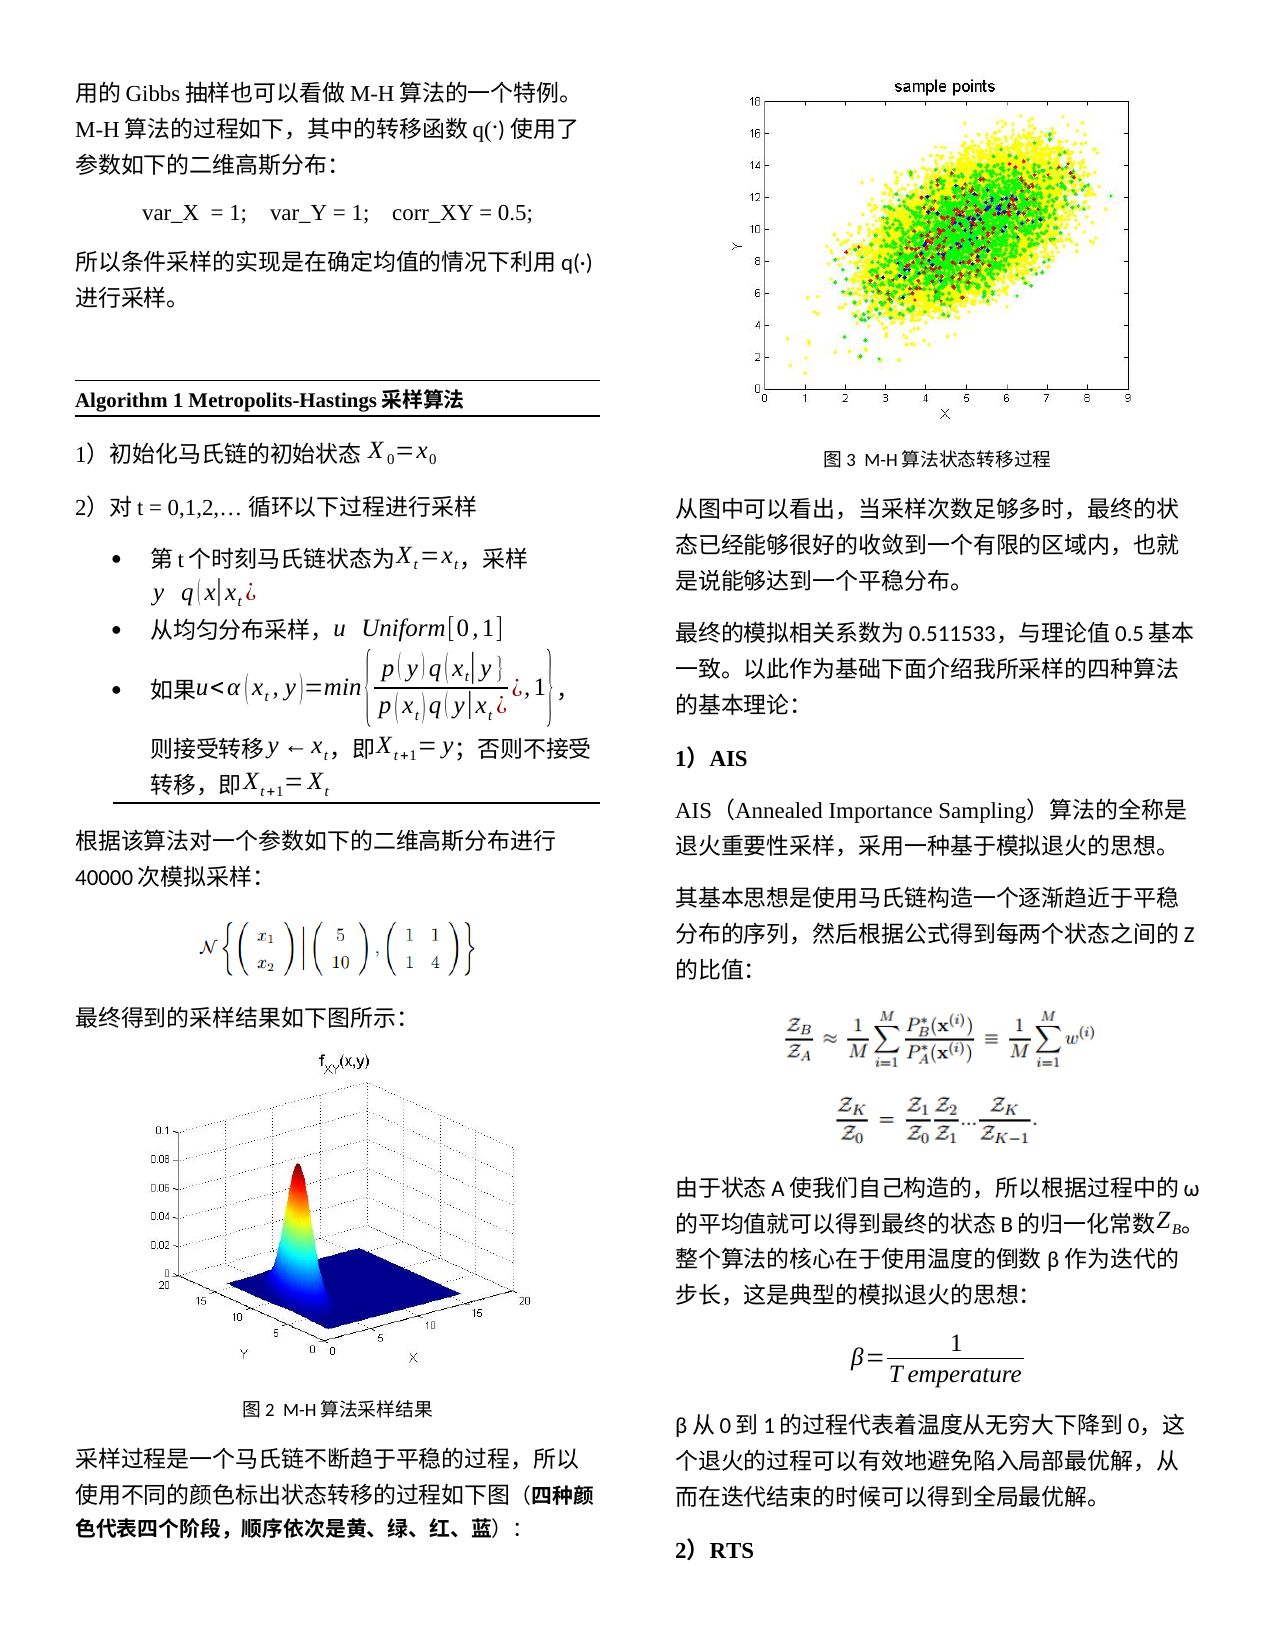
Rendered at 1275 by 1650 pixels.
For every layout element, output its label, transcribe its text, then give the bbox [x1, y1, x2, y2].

picture [121, 1052, 554, 1376]
picture [194, 911, 481, 981]
text 1）初始化马氏链的初始状态 [75, 436, 600, 469]
text β从0到1的过程代表着温度从无穷大下降到0，这个退火的过程可以有效地避免陷入局部最优解，从而在迭代结束的时候可以得到全局最优解。 [675, 1407, 1200, 1512]
list 第t个时刻马氏链状态为，采样 [112, 541, 600, 610]
text AIS（Annealed Importance Sampling）算法的全称是退火重要性采样，采用一种基于模拟退火的思想。 [675, 792, 1200, 861]
text 根据该算法对一个参数如下的二维高斯分布进行40000次模拟采样： [75, 823, 600, 892]
text 所以条件采样的实现是在确定均值的情况下利用q(·)进行采样。 [75, 244, 600, 313]
text 由于状态A使我们自己构造的，所以根据过程中的ω的平均值就可以得到最终的状态B的归一化常数。整个算法的核心在于使用温度的倒数 β 作为迭代的步长，这是典型的模拟退火的思想： [675, 1169, 1200, 1310]
text 2）RTS [675, 1532, 1200, 1565]
text M-H算法是MCMC的基础方法。由M-H算法演化出了许多新的抽样方法，包括目前在MCMC中最常用的Gibbs抽样也可以看做M-H算法的一个特例。M-H算法的过程如下，其中的转移函数q() 使用了参数如下的二维高斯分布： [75, 75, 600, 180]
text Algorithm 1 Metropolits-Hastings采样算法 [75, 381, 600, 415]
text 2）对t = 0,1,2,… 循环以下过程进行采样 [75, 488, 600, 522]
text 从图中可以看出，当采样次数足够多时，最终的状态已经能够很好的收敛到一个有限的区域内，也就是说能够达到一个平稳分布。 [675, 491, 1200, 596]
text 其基本思想是使用马氏链构造一个逐渐趋近于平稳分布的序列，然后根据公式得到每两个状态之间的Z的比值： [675, 880, 1200, 985]
list 从均匀分布采样， [112, 612, 600, 646]
text 采样过程是一个马氏链不断趋于平稳的过程，所以使用不同的颜色标出状态转移的过程如下图（四种颜色代表四个阶段，顺序依次是黄、绿、红、蓝）： [75, 1441, 600, 1542]
list 如果，则接受转移，即；否则不接受转移，即 [112, 648, 600, 804]
text 最终得到的采样结果如下图所示： [75, 999, 600, 1033]
text 图3 M-H算法状态转移过程 [675, 445, 1200, 472]
picture [703, 75, 1172, 427]
text 1）AIS [675, 739, 1200, 773]
picture [832, 1090, 1043, 1151]
text 图2 M-H算法采样结果 [75, 1395, 600, 1422]
text 最终的模拟相关系数为0.511533，与理论值0.5基本一致。以此作为基础下面介绍我所采样的四种算法的基本理论： [675, 615, 1200, 720]
text var_X = 1; var_Y = 1; corr_XY = 0.5; [75, 199, 600, 226]
picture [776, 1004, 1099, 1072]
